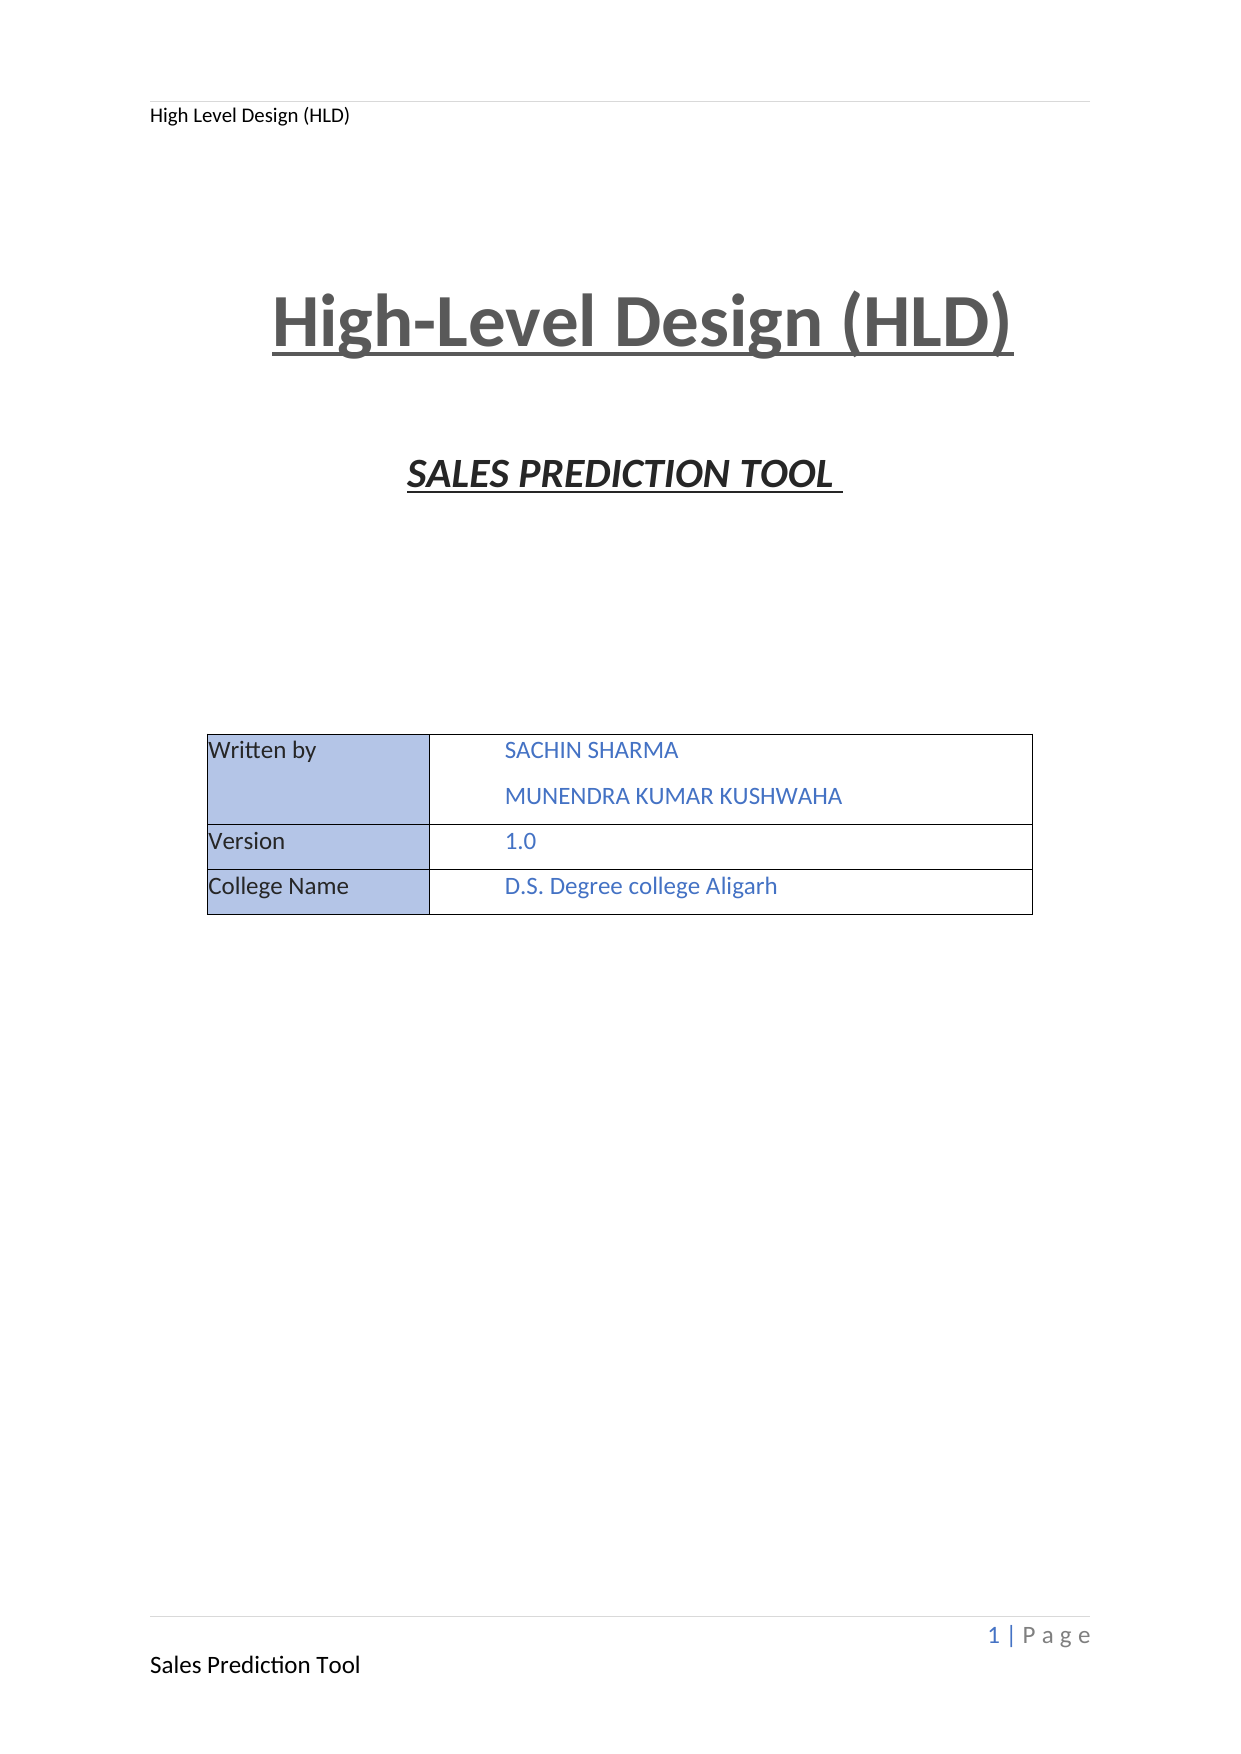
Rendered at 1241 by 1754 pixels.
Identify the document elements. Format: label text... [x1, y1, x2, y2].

table_cell Version [208, 825, 429, 869]
table_cell College Name [208, 870, 429, 914]
text SALES PREDICTION TOOL [150, 447, 1090, 498]
table_header Written by [208, 735, 429, 824]
table_cell 1.0 [430, 825, 1032, 869]
text High-Level Design (HLD) [150, 274, 1135, 365]
table_cell D.S. Degree college Aligarh [430, 870, 1032, 914]
table_header SACHIN SHARMA MUNENDRA KUMAR KUSHWAHA [430, 735, 1032, 824]
